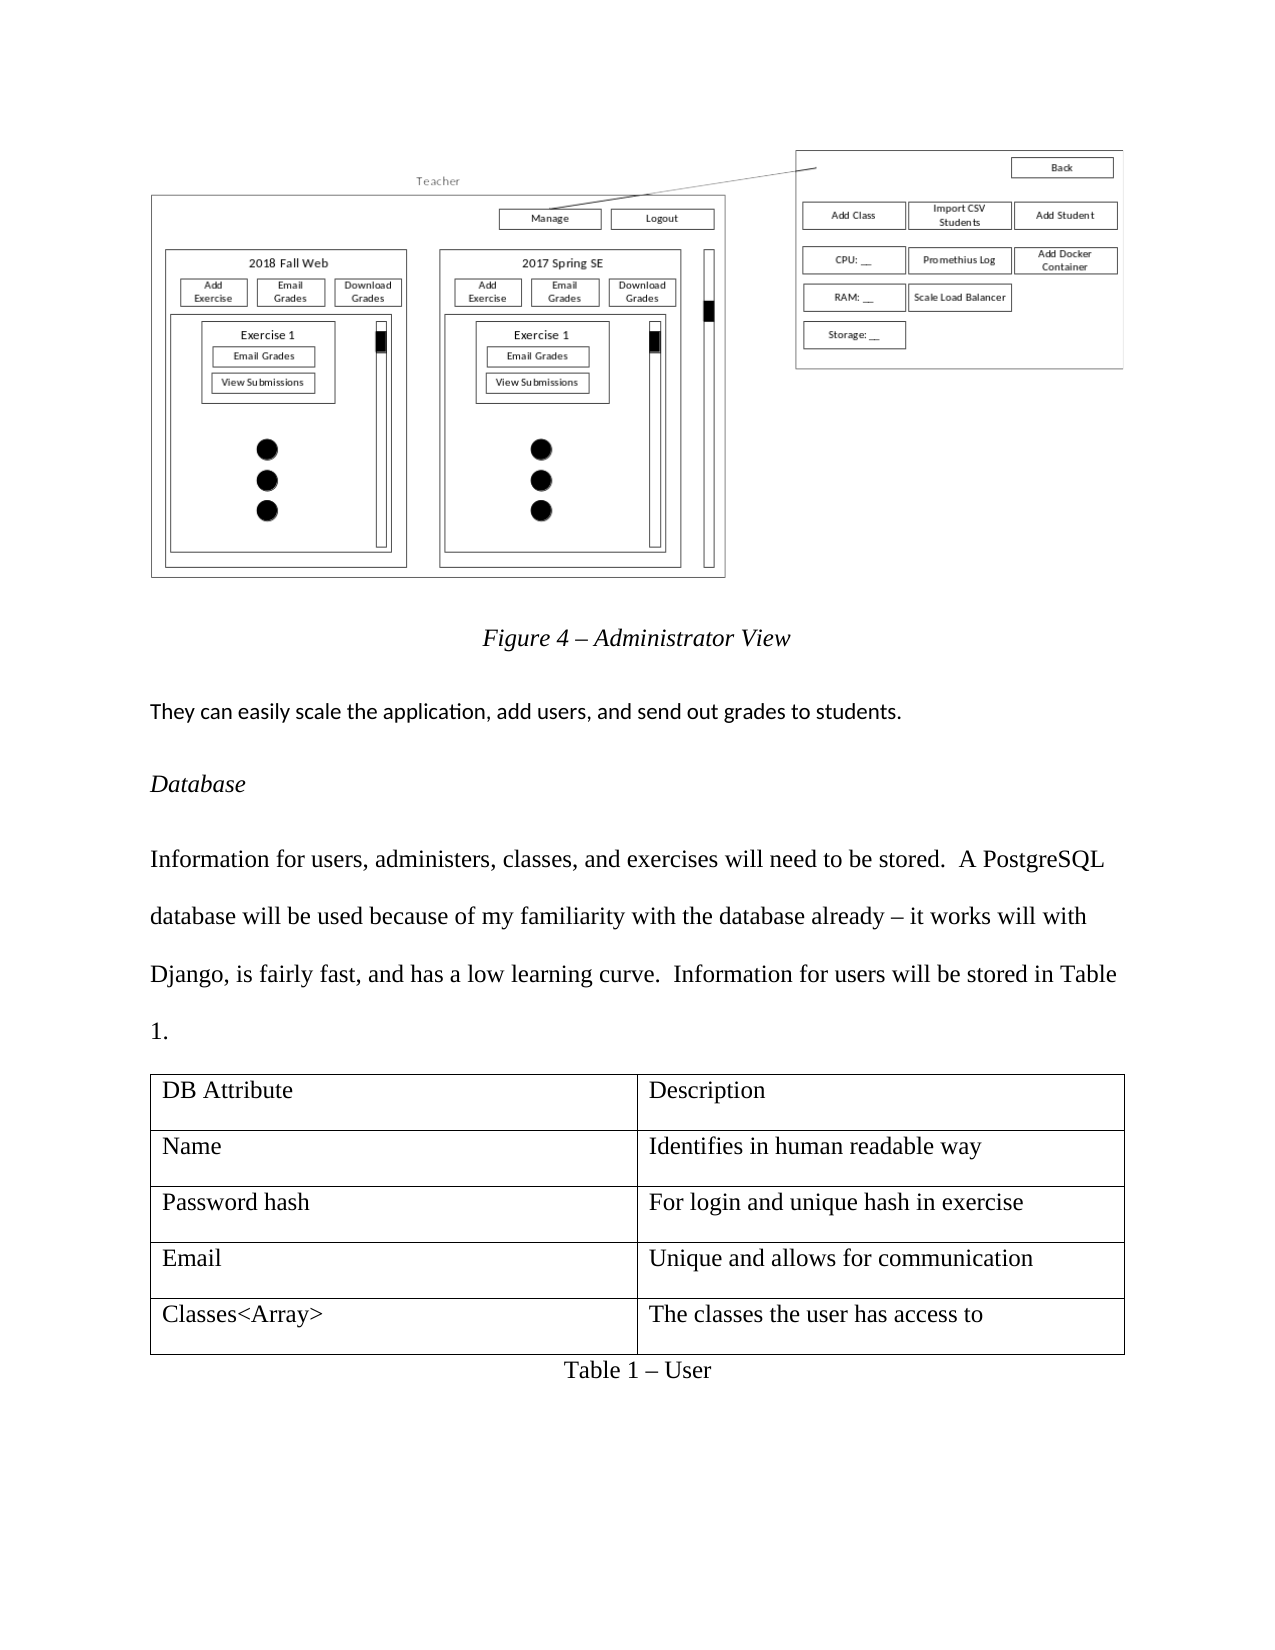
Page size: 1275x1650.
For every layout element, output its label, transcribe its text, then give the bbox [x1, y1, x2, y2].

table_header DB Attribute [151, 1075, 637, 1130]
text Figure 4 – Administrator View [150, 623, 1125, 651]
text Database [150, 769, 1125, 798]
table_cell Classes<Array> [151, 1299, 637, 1354]
text Information for users, administers, classes, and exercises will need to be stored. A PostgreSQL database will be used because of my familiarity with the database already – it works will with Django, is fairly fast, and has a low learning curve. Information for users will be stored in Table 1. [150, 844, 1125, 1045]
table_cell Email [151, 1243, 637, 1298]
table_cell Password hash [151, 1187, 637, 1242]
table_cell For login and unique hash in exercise [638, 1187, 1124, 1242]
table_header Description [638, 1075, 1124, 1130]
table_cell Identifies in human readable way [638, 1131, 1124, 1186]
table_cell Name [151, 1131, 637, 1186]
table_cell Unique and allows for communication [638, 1243, 1124, 1298]
table_cell The classes the user has access to [638, 1299, 1124, 1354]
text They can easily scale the application, add users, and send out grades to students. [150, 697, 1125, 725]
text Table 1 – User [150, 1355, 1125, 1384]
